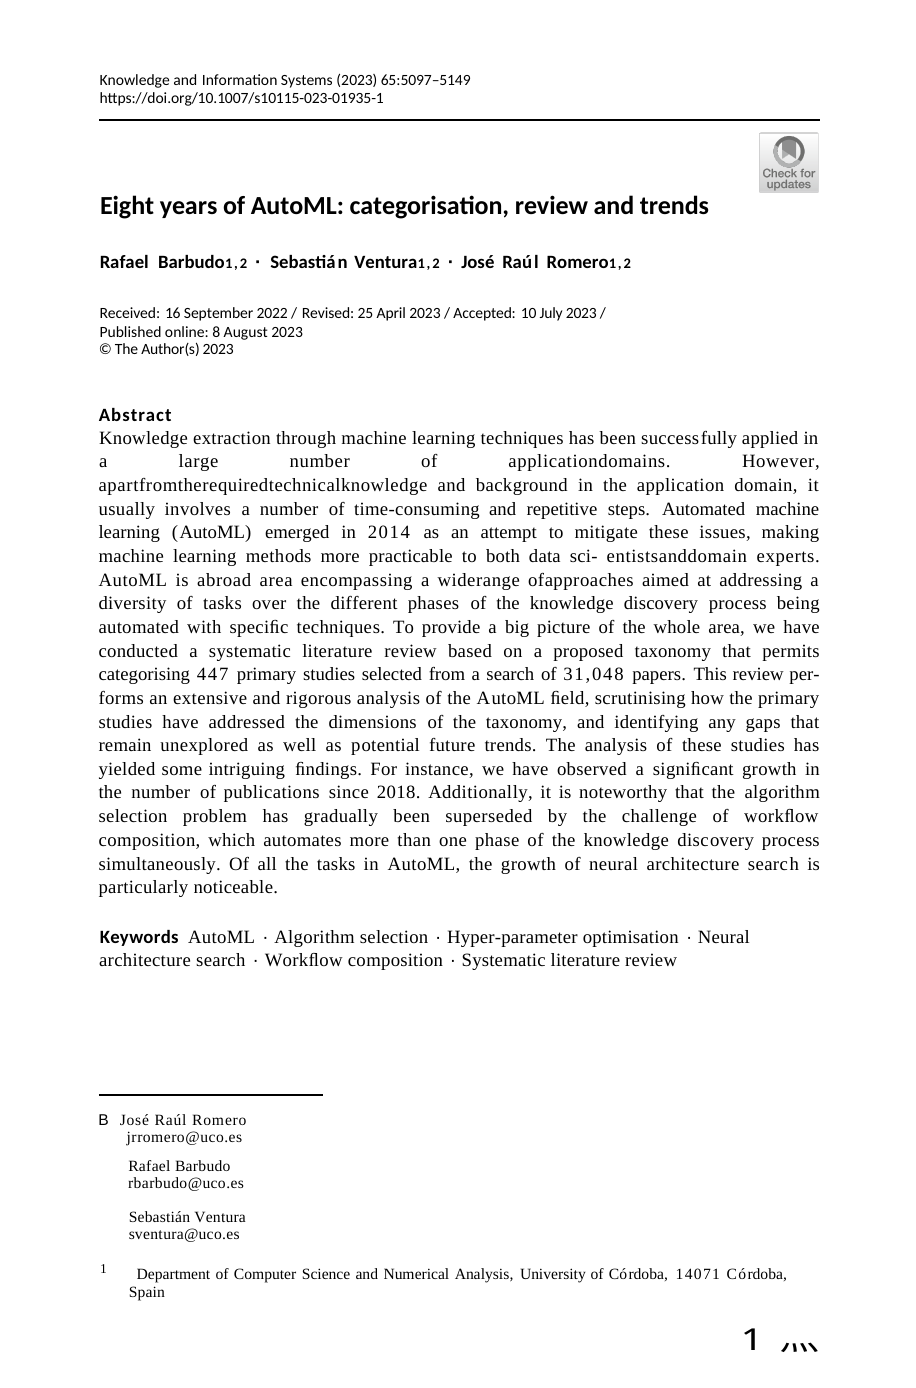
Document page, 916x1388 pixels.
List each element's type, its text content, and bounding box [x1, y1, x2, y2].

picture [759, 132, 819, 193]
text a large number of applicationdomains. However, apartfromtherequiredtechnicalknowledge and background in the application domain, it usually involves a number of time-consuming and repetitive steps. Automated machine learning (AutoML) emerged in 2014 as an attempt to mitigate these issues, making machine learning methods more practicable to both data sci- entistsanddomain experts. AutoML is abroad area encompassing a widerange ofapproaches aimed at addressing a diversity of tasks over the different phases of the knowledge discovery process being automated with speciﬁc techniques. To provide a big picture of the whole area, we have conducted a systematic literature review based on a proposed taxonomy that permits categorising 447 primary studies selected from a search of 31,048 papers. This review per- forms an extensive and rigorous analysis of the AutoML ﬁeld, scrutinising how the primary studies have addressed the dimensions of the taxonomy, and identifying any gaps that remain unexplored as well as potential future trends. The analysis of these studies has yielded some intriguing ﬁndings. For instance, we have observed a signiﬁcant growth in the number of publications since 2018. Additionally, it is noteworthy that the algorithm selection problem has gradually been superseded by the challenge of workﬂow composition, which automates more than one phase of the knowledge discovery process simultaneously. Of all the tasks in AutoML, the growth of neural architecture search is particularly noticeable. [98, 450, 820, 898]
text Eight years of AutoML: categorisation, review and trends [100, 193, 822, 220]
text Rafael Barbudo [128, 1160, 822, 1175]
text Knowledge extraction through machine learning techniques has been successfully applied in [99, 430, 822, 448]
text Knowledge and Information Systems (2023) 65:5097–5149 https://doi.org/10.1007/s10115-023-01935-1 [99, 71, 471, 108]
text B José Raúl Romero jrromero@uco.es [98, 1112, 250, 1146]
text Received: 16 September 2022 / Revised: 25 April 2023 / Accepted: 10 July 2023 / [99, 305, 822, 321]
text Abstract [98, 406, 822, 425]
text rbarbudo@uco.es [128, 1176, 822, 1194]
text Sebastián Ventura sventura@uco.es [128, 1208, 247, 1242]
text 1 Department of Computer Science and Numerical Analysis, University of Córdoba, 14071 Córdoba, Spain [100, 1262, 788, 1301]
text Keywords AutoML · Algorithm selection · Hyper-parameter optimisation · Neural architecture search · Workﬂow composition · Systematic literature review [99, 926, 750, 971]
text Rafael Barbudo1,2 · Sebastián Ventura1,2 · José Raúl Romero1,2 [99, 252, 822, 273]
text Published online: 8 August 2023 © The Author(s) 2023 [99, 324, 303, 358]
